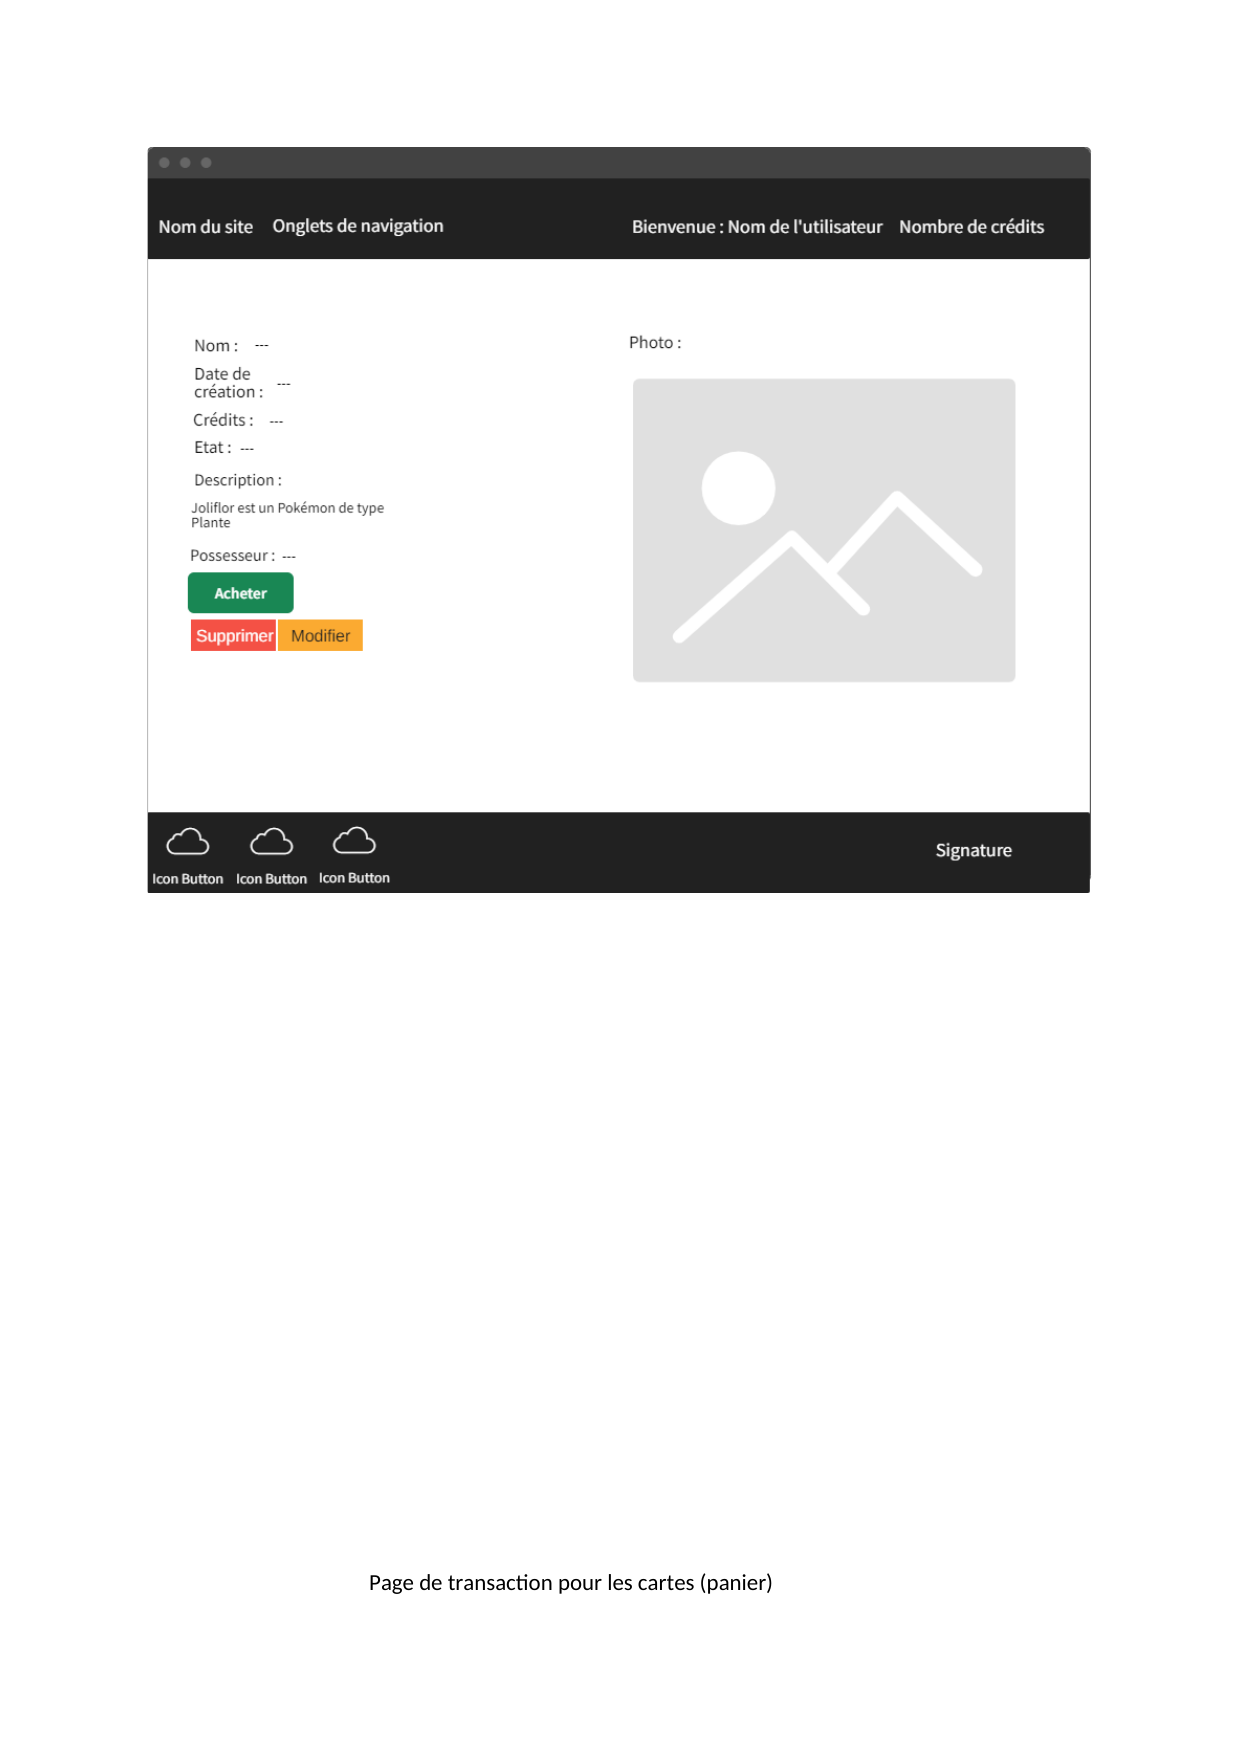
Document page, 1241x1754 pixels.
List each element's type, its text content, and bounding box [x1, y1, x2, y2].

picture [147, 147, 1093, 893]
text Page de transaction pour les cartes (panier) [295, 1568, 1093, 1596]
